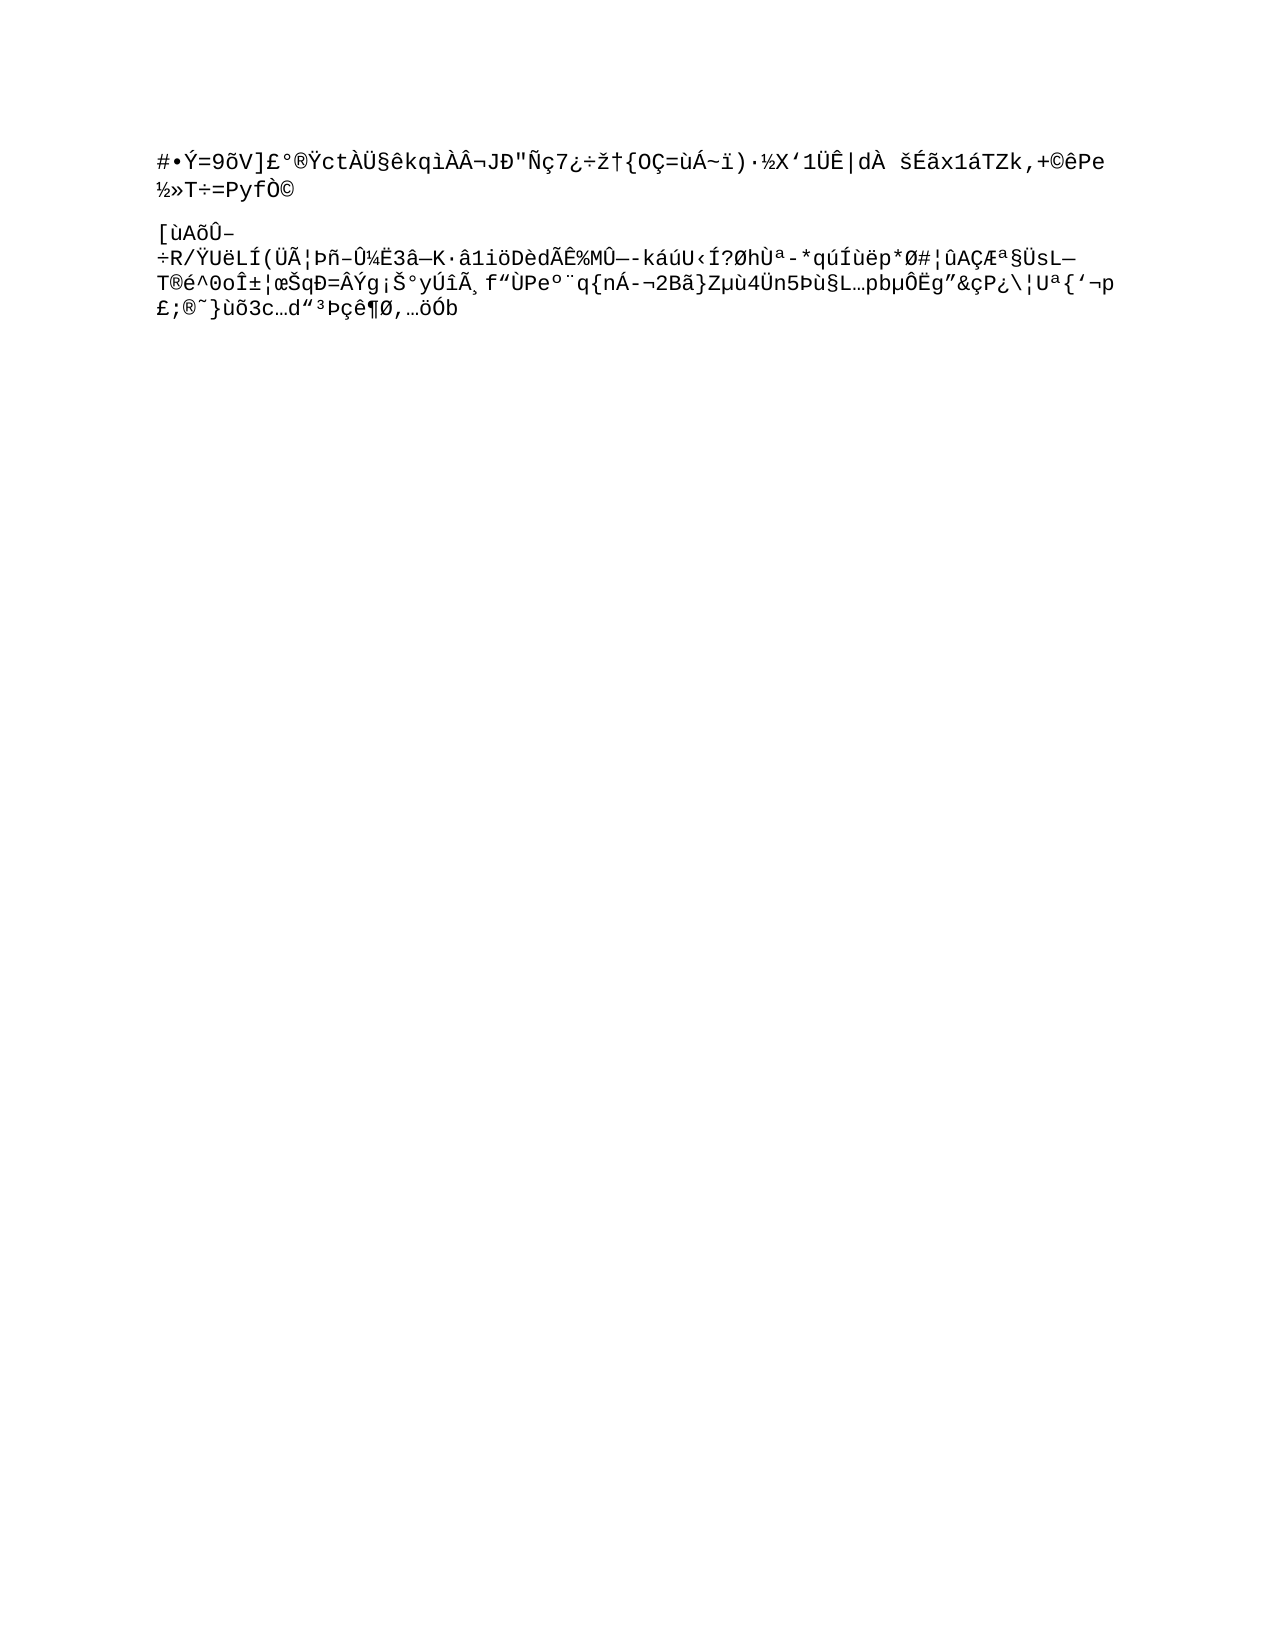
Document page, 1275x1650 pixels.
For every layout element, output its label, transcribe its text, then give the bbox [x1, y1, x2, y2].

text [ùAõÛ– ÷R/ŸUëLÍ(ÜÃ¦Þñ–Û¼Ë3â—K·â1iöDèdÃÊ%MÛ—-káúU‹Í?ØhÙª-*qúÍùëp*Ø#¦ûAÇÆª§ÜsL—T®é^0oÎ±¦œŠqÐ=ÂÝg¡Š°yÚîÃ¸f“ÙPeº¨q{nÁ-¬2Bã}Zµù4Ün5Þù§L…pbµÔËg”&çP¿\¦Uª{‘¬p £;®˜}­ùõ3c…d“³Þçê¶Ø,…öÓbÓMÀ}”-] w+È¦õFxŒ”rÃáÁ ÄY1z,Ô B³UÛ¡n@ Ty¶•ï¾E·i\!¯Ê§Ëë¾Ñ±1ã”×l¨KÄêš›OG*§1sædÙê9„ËÅÛ¦úº[vœŒJÐÄïJrpÎµ5ƒ”)Z¸~&`Ñ×QÐPí˜#€%×>A‹šY &&ì€ˆ-<É6OâÃ]&&öH[kÝ03CÓuŽj`¨ Ž ‹——Ê þúÚ43.‡7xc%½•±9¢öY£*Ÿžüà”f“}Î6•8W]|F©ÑåbºŽxcKT>ã•µÃÄk•1w;'m¼tQ2ƒ”Vmrýœ{´OÎ=ÙbËÀâ<¥³³óIûºÊYg¥Ç-{Ì¾;E˜ÀIoICí^)m“|šV [156, 222, 1118, 322]
